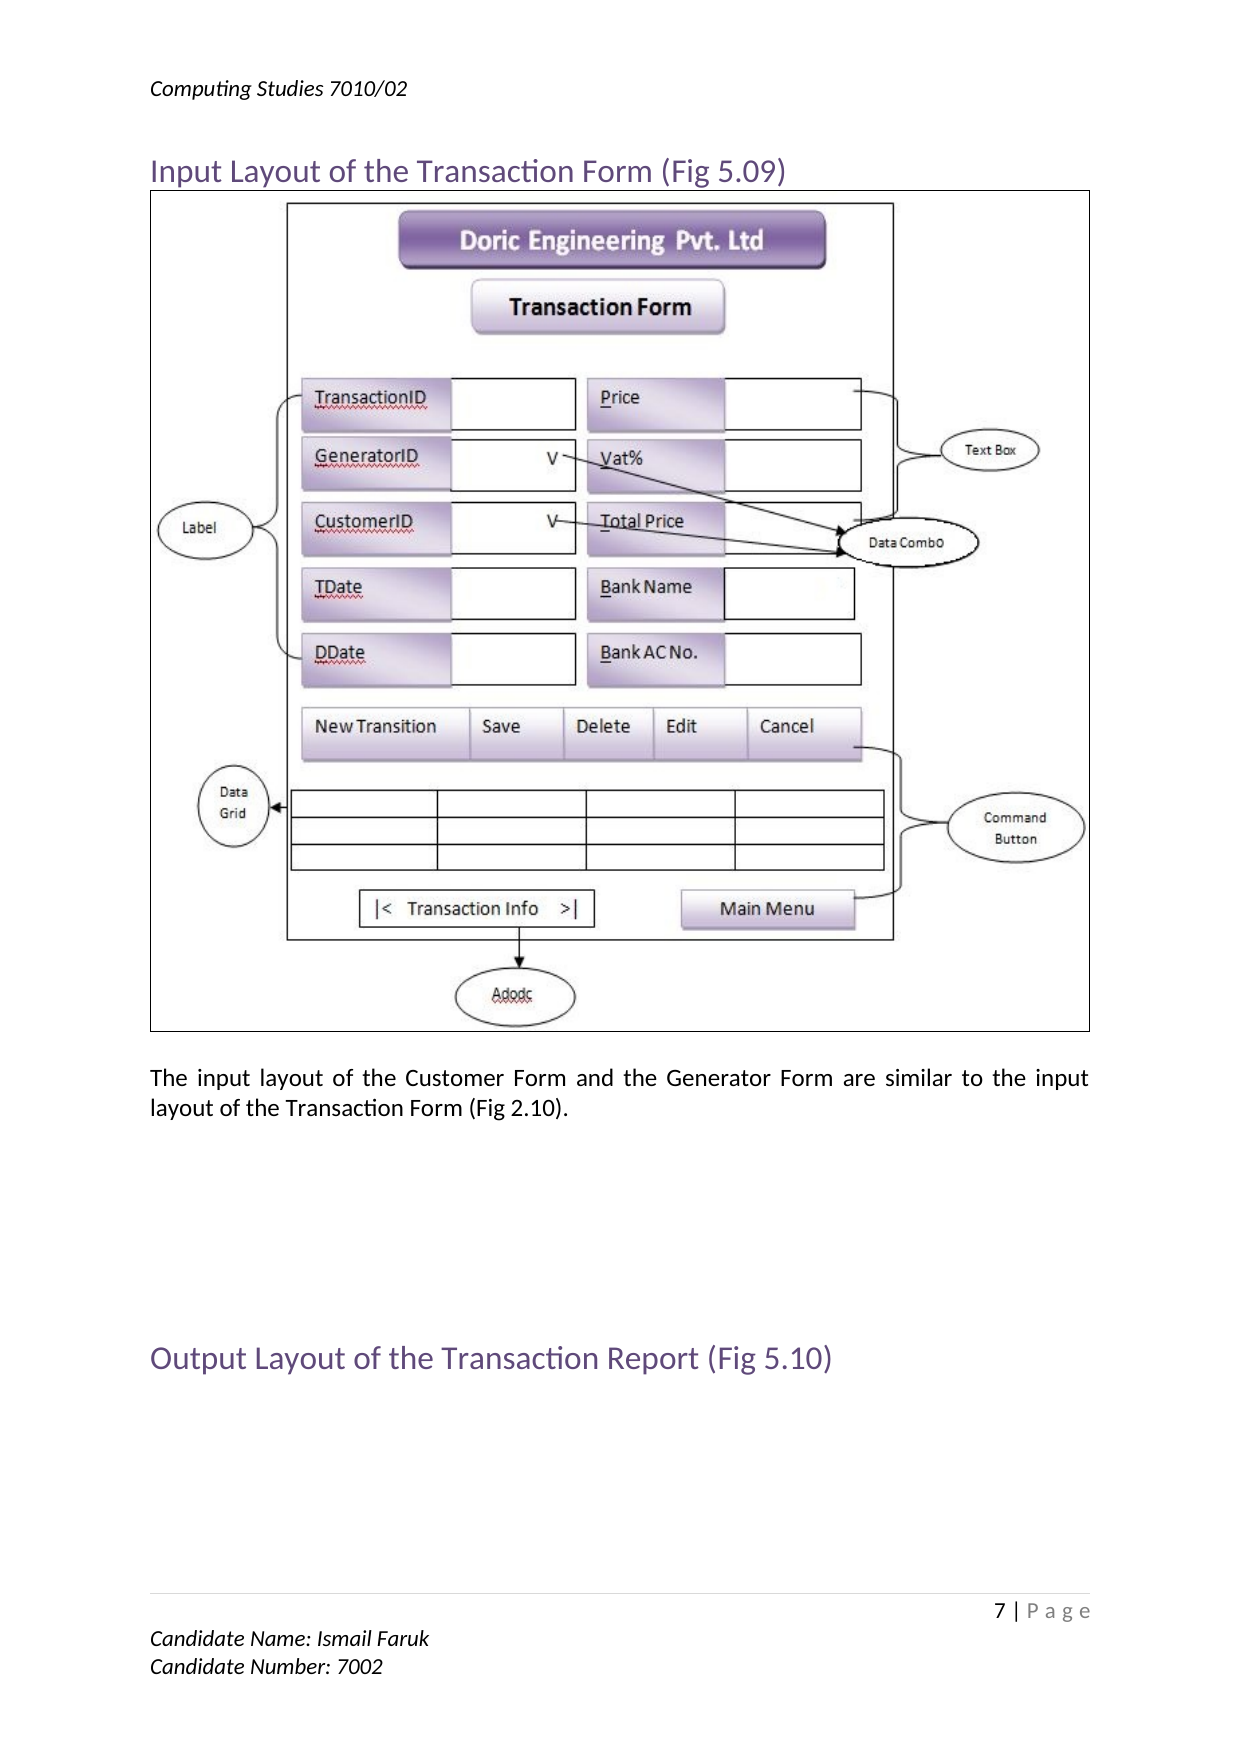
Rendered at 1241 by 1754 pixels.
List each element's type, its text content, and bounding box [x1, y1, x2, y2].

list The input layout of the Customer Form and the Generator Form are similar to the input layout of the Transaction Form (Fig 2.10). [150, 1062, 1090, 1123]
list Output Layout of the Transaction Report (Fig 5.10) [150, 1337, 1090, 1377]
list Input Layout of the Transaction Form (Fig 5.09) [150, 150, 1090, 191]
picture [151, 191, 1089, 1031]
